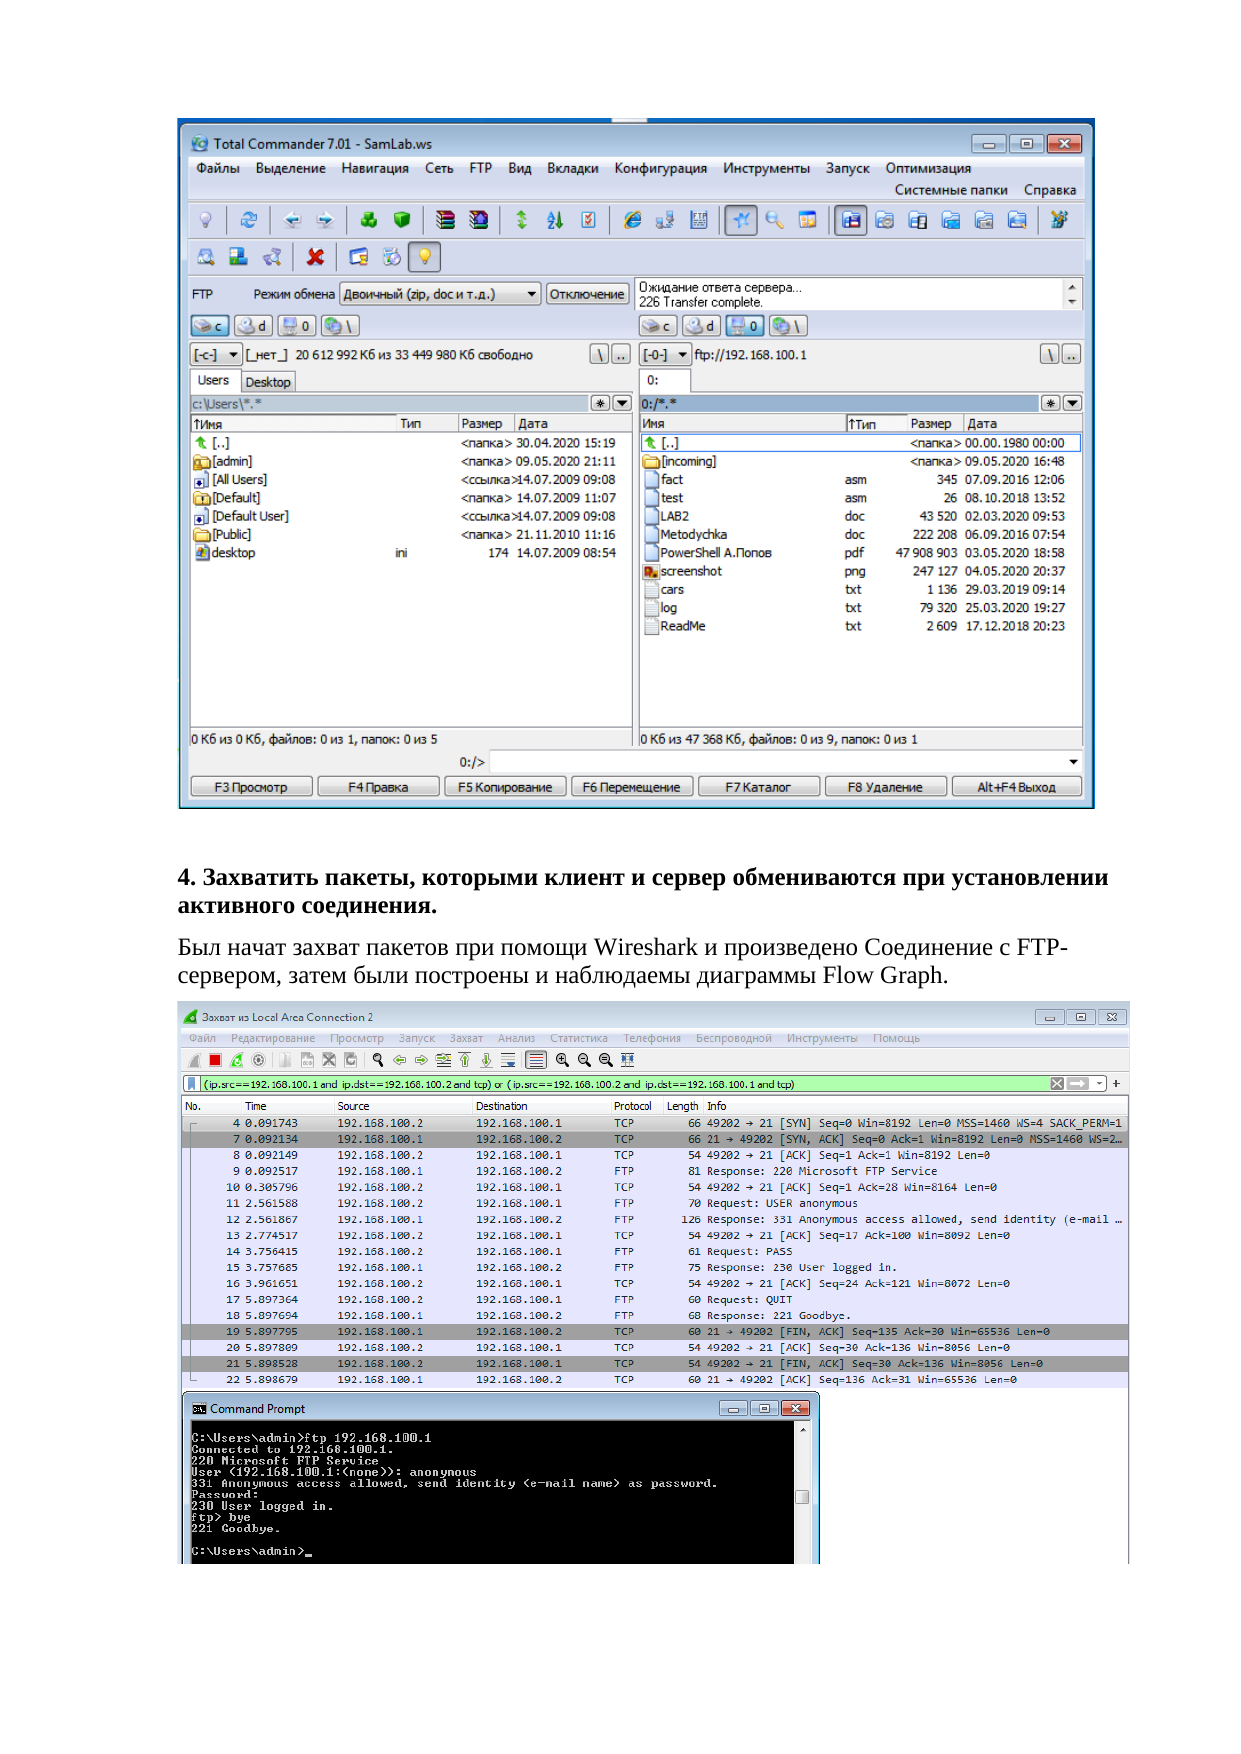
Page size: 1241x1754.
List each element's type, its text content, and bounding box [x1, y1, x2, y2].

text 4. Захватить пакеты, которыми клиент и сервер обмениваются при установлении активного соединения. [177, 862, 1152, 919]
picture [177, 1001, 1130, 1564]
text Был начат захват пакетов при помощи Wireshark и произведено Соединение с FTP-сервером, затем были построены и наблюдаемы диаграммы Flow Graph. [177, 932, 1152, 989]
picture [177, 118, 1095, 809]
